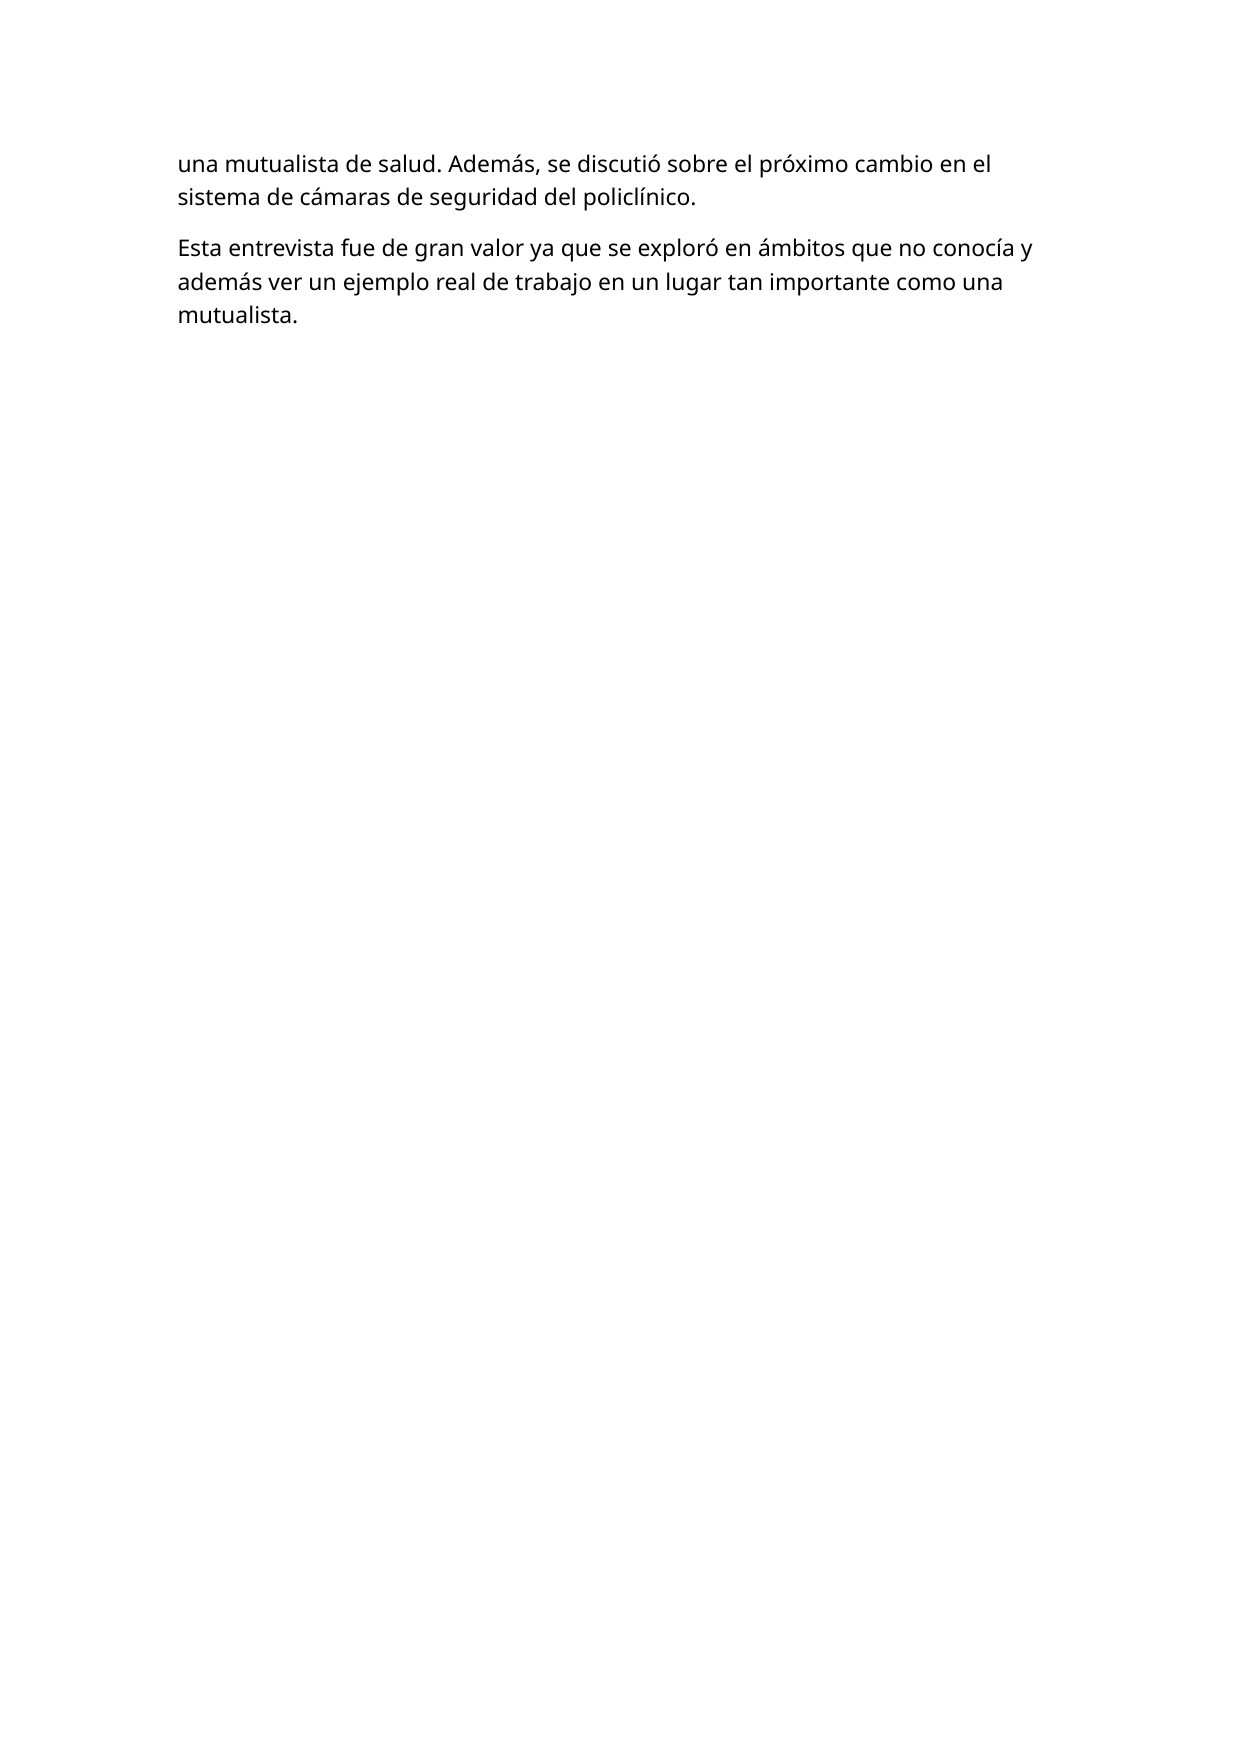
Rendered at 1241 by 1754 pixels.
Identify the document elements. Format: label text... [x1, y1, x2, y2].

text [177, 148, 1063, 213]
text Esta entrevista fue de gran valor ya que se exploró en ámbitos que no conocía y además ver un ejemplo real de trabajo en un lugar tan importante como una mutualista. [177, 232, 1063, 331]
